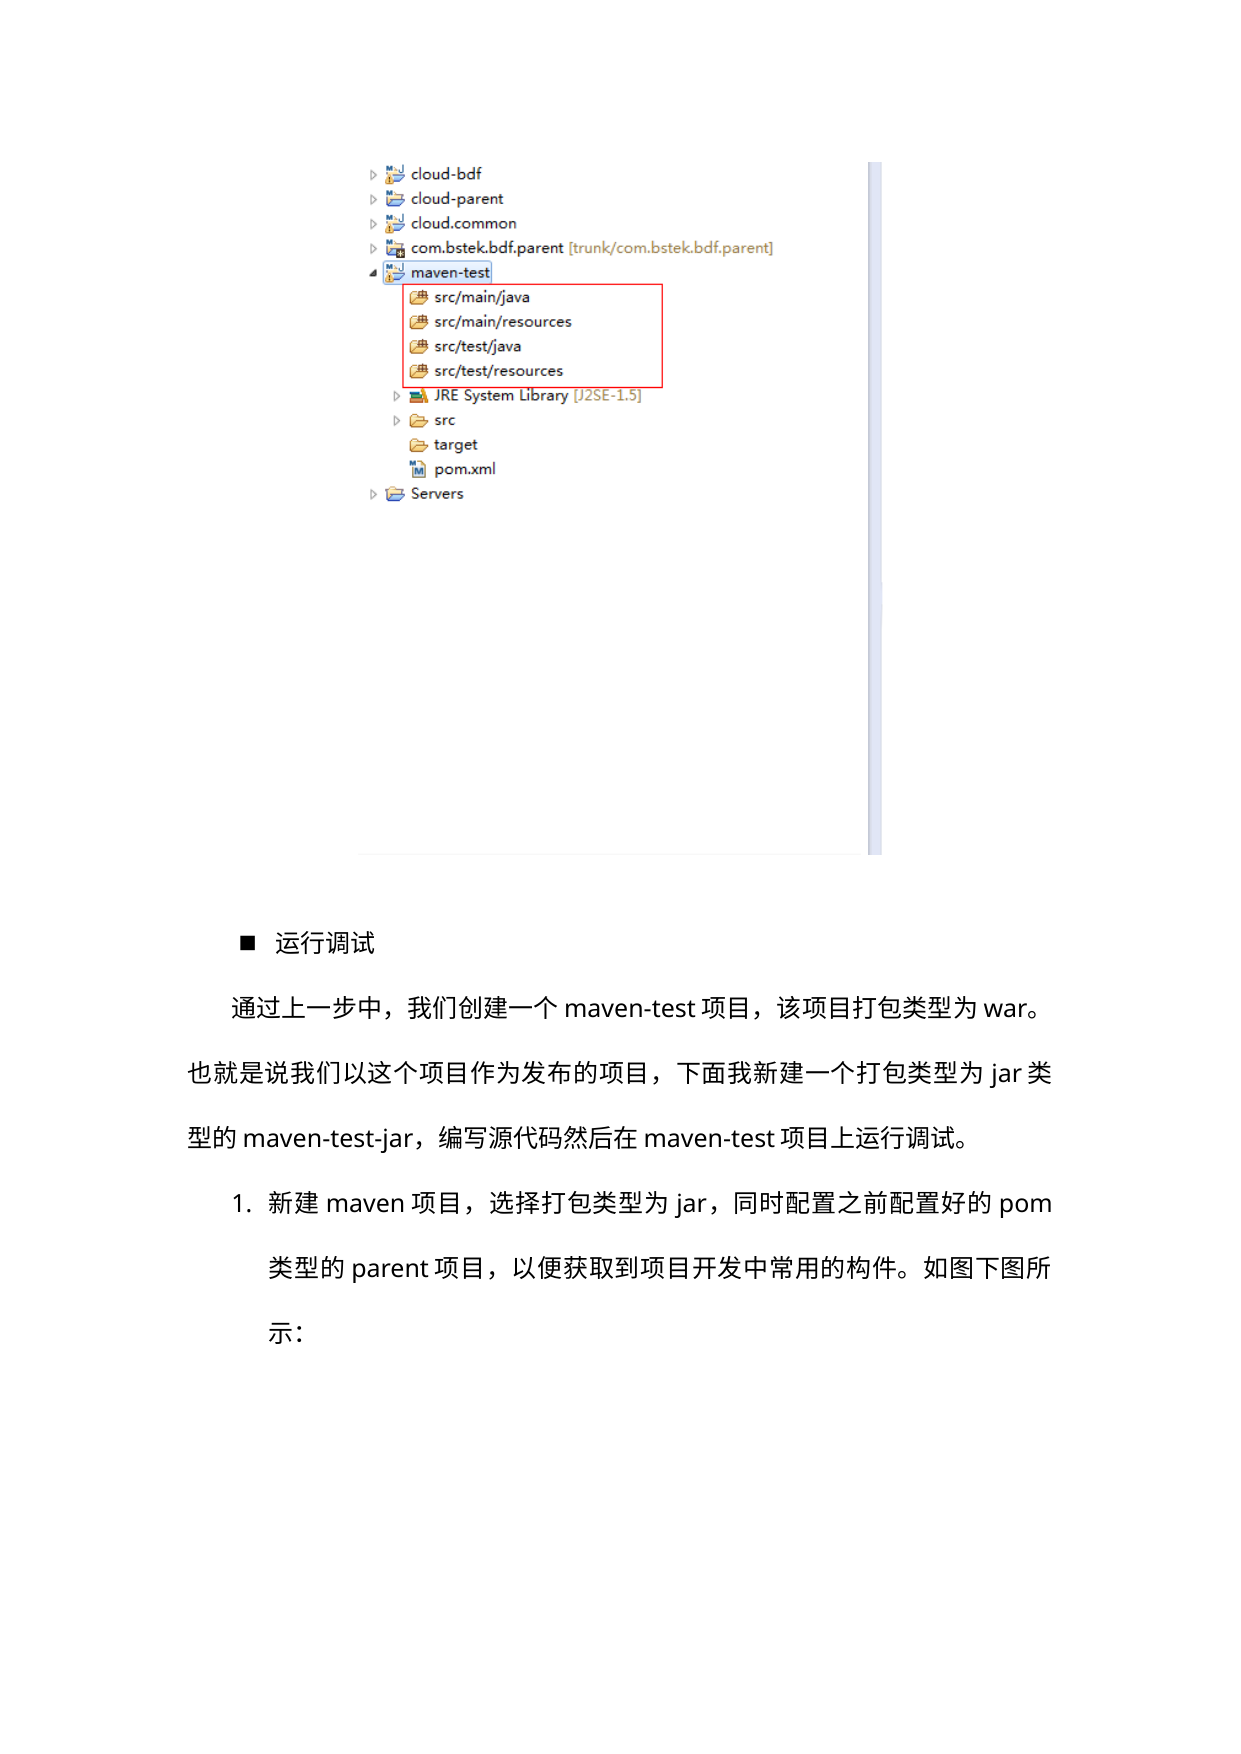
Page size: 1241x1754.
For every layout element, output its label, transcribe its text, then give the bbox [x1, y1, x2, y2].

text 通过上一步中，我们创建一个maven-test项目，该项目打包类型为war。也就是说我们以这个项目作为发布的项目，下面我新建一个打包类型为jar类型的maven-test-jar，编写源代码然后在maven-test项目上运行调试。 [187, 974, 1053, 1169]
list 新建maven项目，选择打包类型为jar，同时配置之前配置好的pom类型的parent项目，以便获取到项目开发中常用的构件。如图下图所示： [231, 1169, 1053, 1364]
list 运行调试 [187, 909, 1053, 974]
picture [357, 162, 883, 855]
